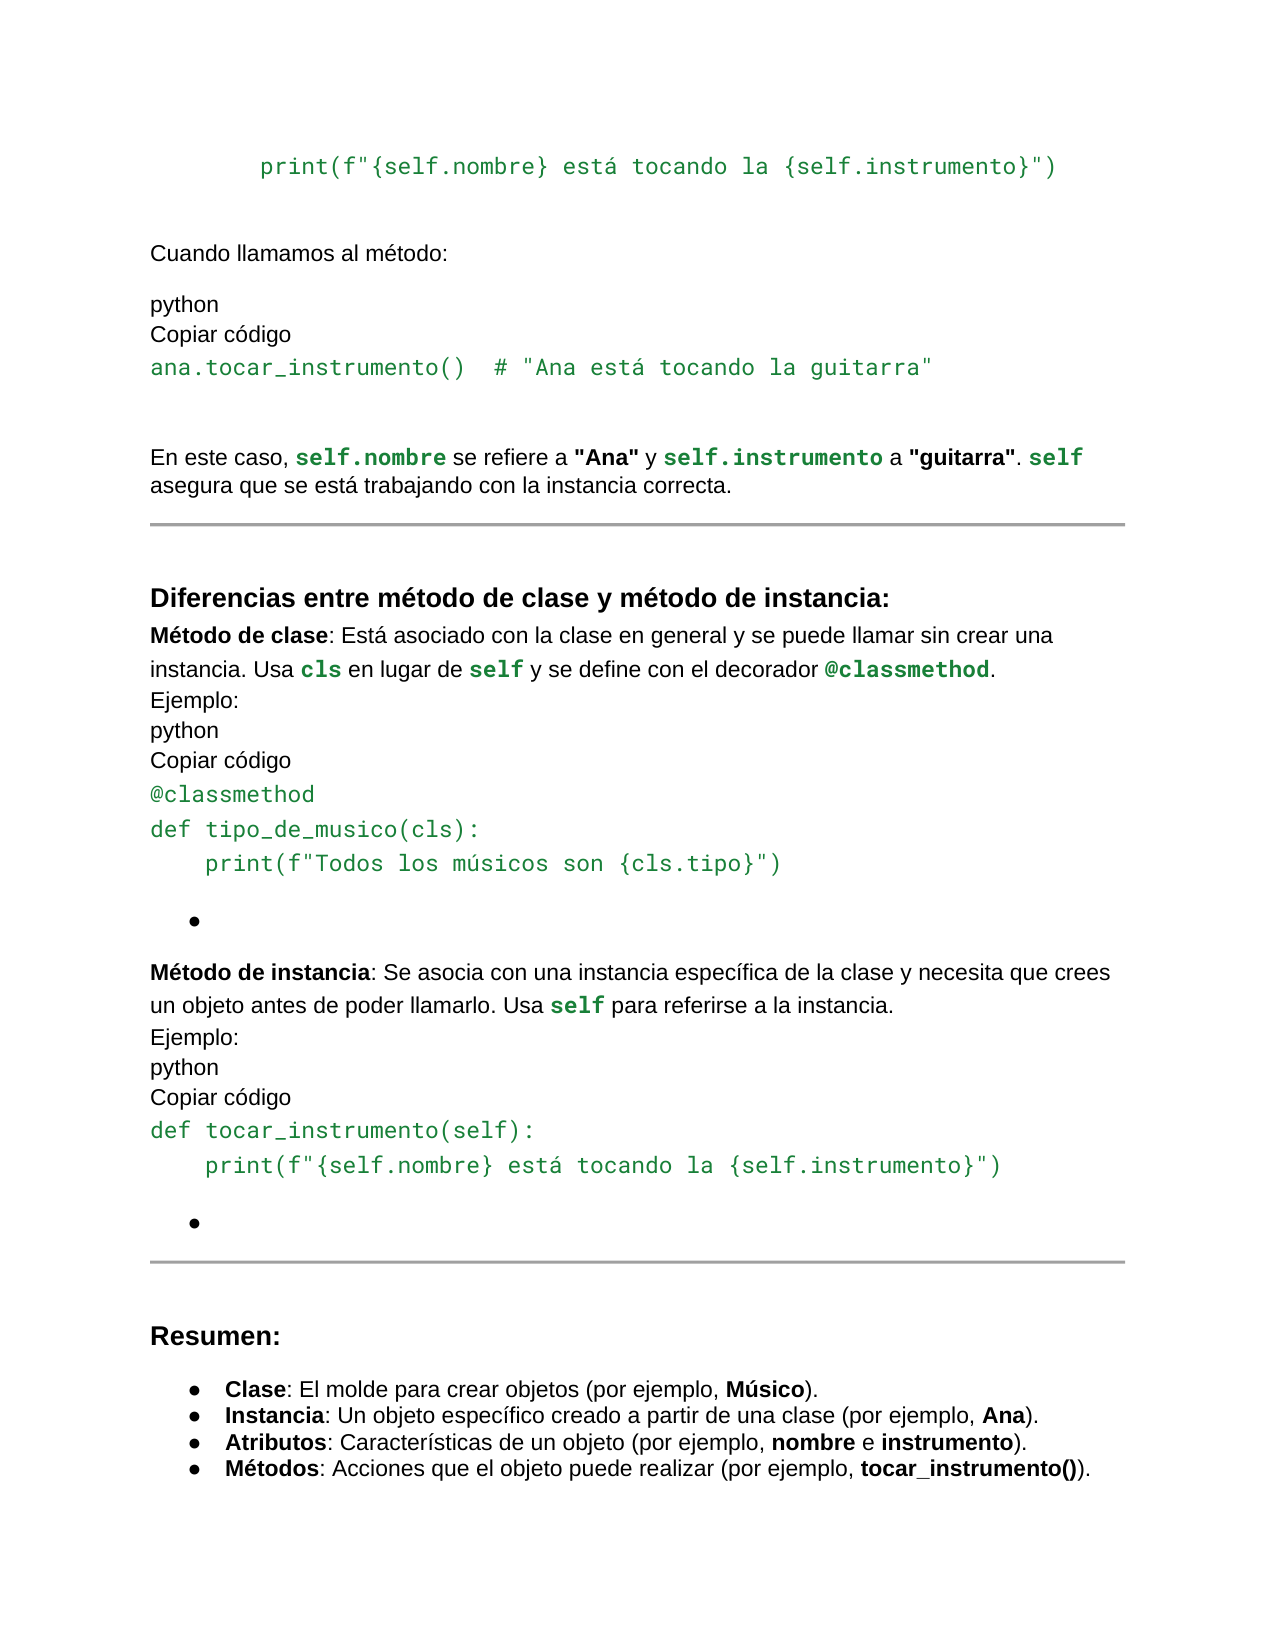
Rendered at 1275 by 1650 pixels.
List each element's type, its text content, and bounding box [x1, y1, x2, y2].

list Métodos: Acciones que el objeto puede realizar (por ejemplo, tocar_instrumento()). [187, 1455, 1125, 1482]
text def tipo_de_musico(cls): [150, 813, 1125, 843]
text Método de instancia: Se asocia con una instancia específica de la clase y necesita que crees un objeto antes de poder llamarlo. Usa self para referirse a la instancia. Ejemplo: python Copiar código def tocar_instrumento(self): [150, 959, 1125, 1145]
text Cuando llamamos al método: [150, 240, 1125, 266]
subtitle Resumen: [150, 1320, 1125, 1351]
list Clase: El molde para crear objetos (por ejemplo, Músico). [187, 1376, 1125, 1402]
subtitle Diferencias entre método de clase y método de instancia: [150, 582, 1125, 614]
text Método de clase: Está asociado con la clase en general y se puede llamar sin crear una instancia. Usa cls en lugar de self y se define con el decorador @classmethod. Ejemplo: python Copiar código @classmethod [150, 622, 1125, 808]
text print(f"Todos los músicos son {cls.tipo}") [150, 848, 1125, 878]
text ana.tocar_instrumento() # "Ana está tocando la guitarra" [150, 352, 1125, 382]
text print(f"{self.nombre} está tocando la {self.instrumento}") [150, 1149, 1125, 1180]
text Copiar código [150, 321, 1125, 348]
text python [150, 291, 1125, 318]
text En este caso, self.nombre se refiere a "Ana" y self.instrumento a "guitarra". self asegura que se está trabajando con la instancia correcta. [150, 442, 1125, 498]
list Atributos: Características de un objeto (por ejemplo, nombre e instrumento). [187, 1429, 1125, 1455]
list Instancia: Un objeto específico creado a partir de una clase (por ejemplo, Ana). [187, 1402, 1125, 1429]
text print(f"{self.nombre} está tocando la {self.instrumento}") [150, 150, 1125, 180]
